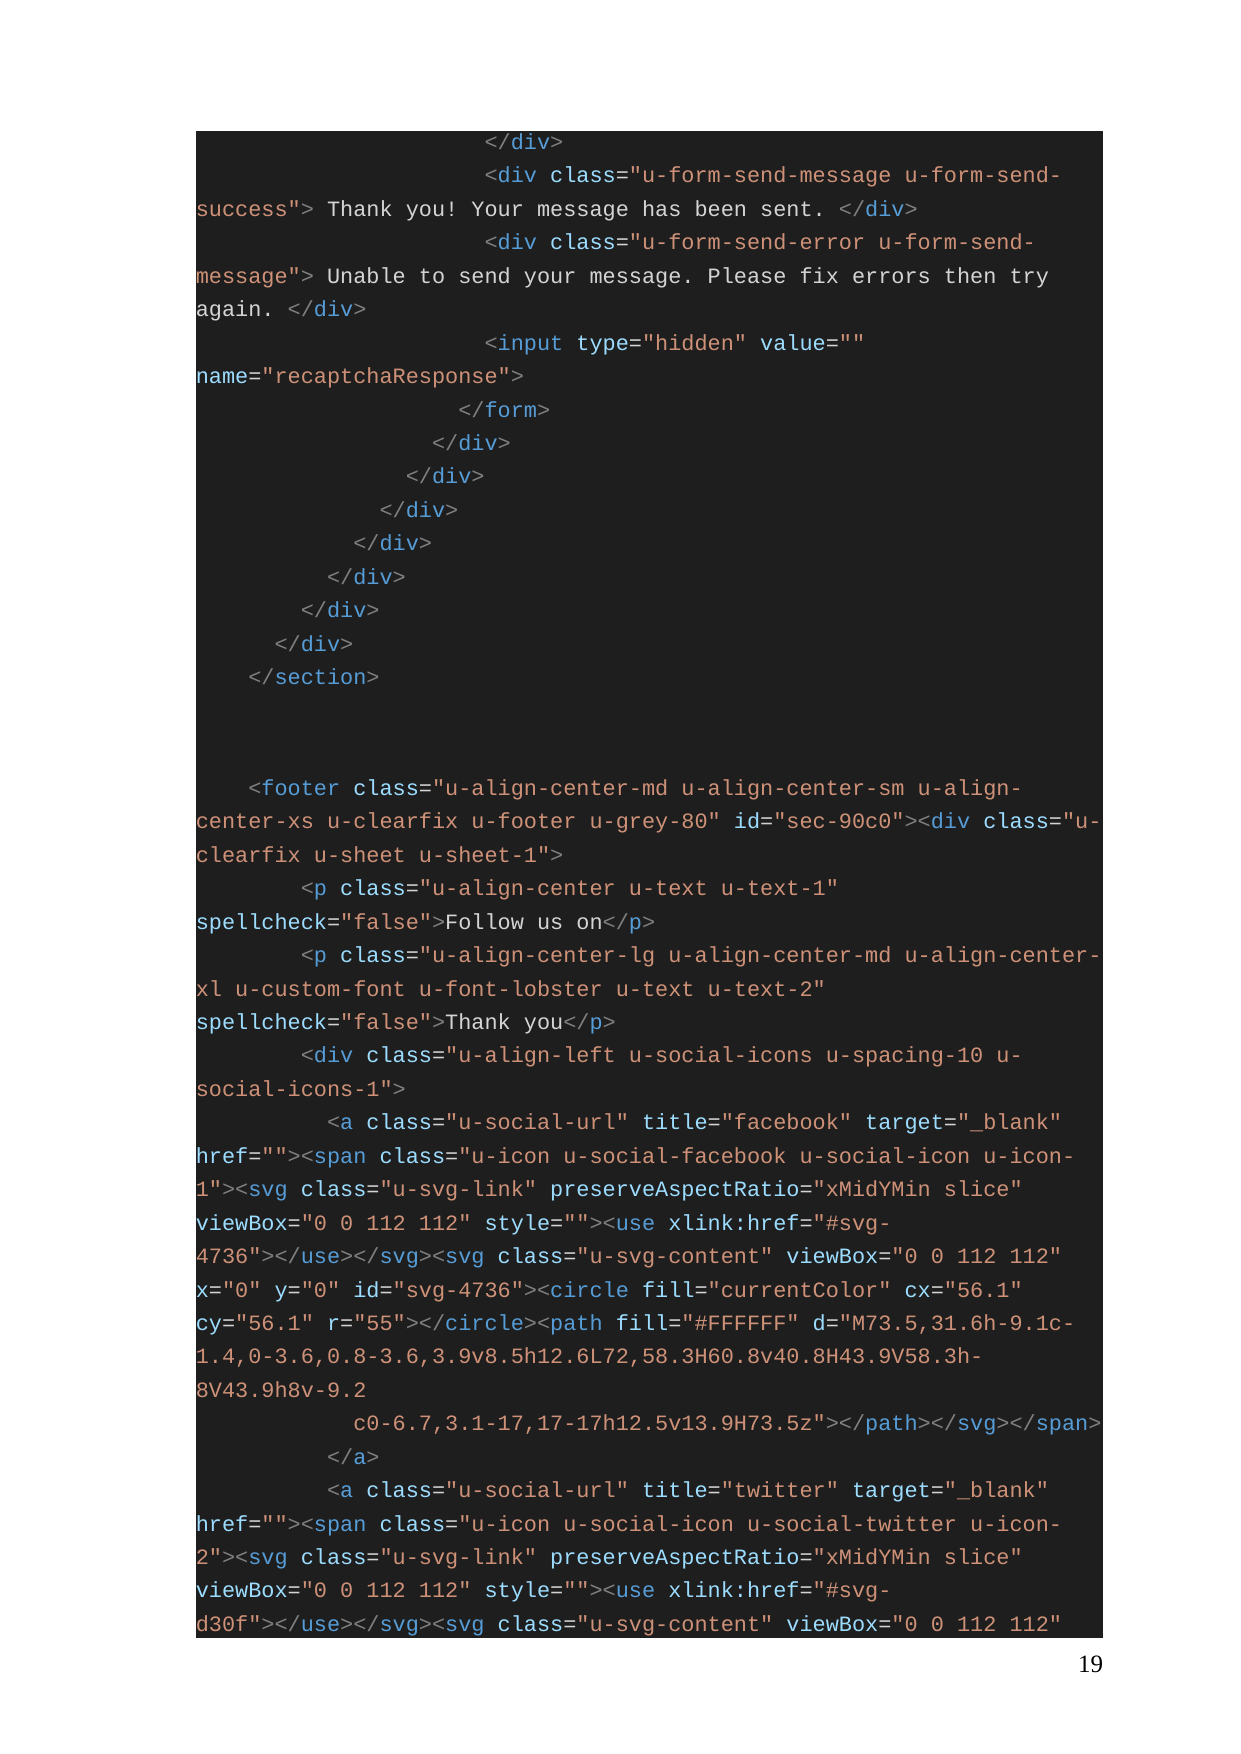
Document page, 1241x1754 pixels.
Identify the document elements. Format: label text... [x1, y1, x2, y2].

text </div> [196, 432, 1103, 457]
text </div> [196, 466, 1103, 490]
text <footer class="u-align-center-md u-align-center-sm u-align-center-xs u-clearfix u-footer u-grey-80" id="sec-90c0"><div class="u-clearfix u-sheet u-sheet-1"> [196, 777, 1103, 869]
text <p class="u-align-center-lg u-align-center-md u-align-center-xl u-custom-font u-font-lobster u-text u-text-2" spellcheck="false">Thank you</p> [196, 944, 1103, 1036]
text </div> [196, 131, 1103, 156]
text </a> [196, 1446, 1103, 1471]
text <div class="u-form-send-message u-form-send-success"> Thank you! Your message has been sent. </div> [196, 165, 1103, 223]
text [196, 1479, 1103, 1638]
text </div> [196, 566, 1103, 591]
text </div> [196, 599, 1103, 624]
text c0-6.7,3.1-17,17-17h12.5v13.9H73.5z"></path></svg></span> [196, 1412, 1103, 1437]
text </div> [196, 633, 1103, 658]
text </section> [196, 666, 1103, 691]
text <p class="u-align-center u-text u-text-1" spellcheck="false">Follow us on</p> [196, 877, 1103, 936]
text </form> [196, 399, 1103, 423]
text </div> [196, 532, 1103, 557]
text </div> [196, 499, 1103, 524]
text <a class="u-social-url" title="facebook" target="_blank" href=""><span class="u-icon u-social-facebook u-social-icon u-icon-1"><svg class="u-svg-link" preserveAspectRatio="xMidYMin slice" viewBox="0 0 112 112" style=""><use xlink:href="#svg-4736"></use></svg><svg class="u-svg-content" viewBox="0 0 112 112" x="0" y="0" id="svg-4736"><circle fill="currentColor" cx="56.1" cy="56.1" r="55"></circle><path fill="#FFFFFF" d="M73.5,31.6h-9.1c-1.4,0-3.6,0.8-3.6,3.9v8.5h12.6L72,58.3H60.8v40.8H43.9V58.3h-8V43.9h8v-9.2 [196, 1112, 1103, 1404]
text <input type="hidden" value="" name="recaptchaResponse"> [196, 332, 1103, 390]
text <div class="u-align-left u-social-icons u-spacing-10 u-social-icons-1"> [196, 1045, 1103, 1103]
text <div class="u-form-send-error u-form-send-message"> Unable to send your message. Please fix errors then try again. </div> [196, 232, 1103, 323]
